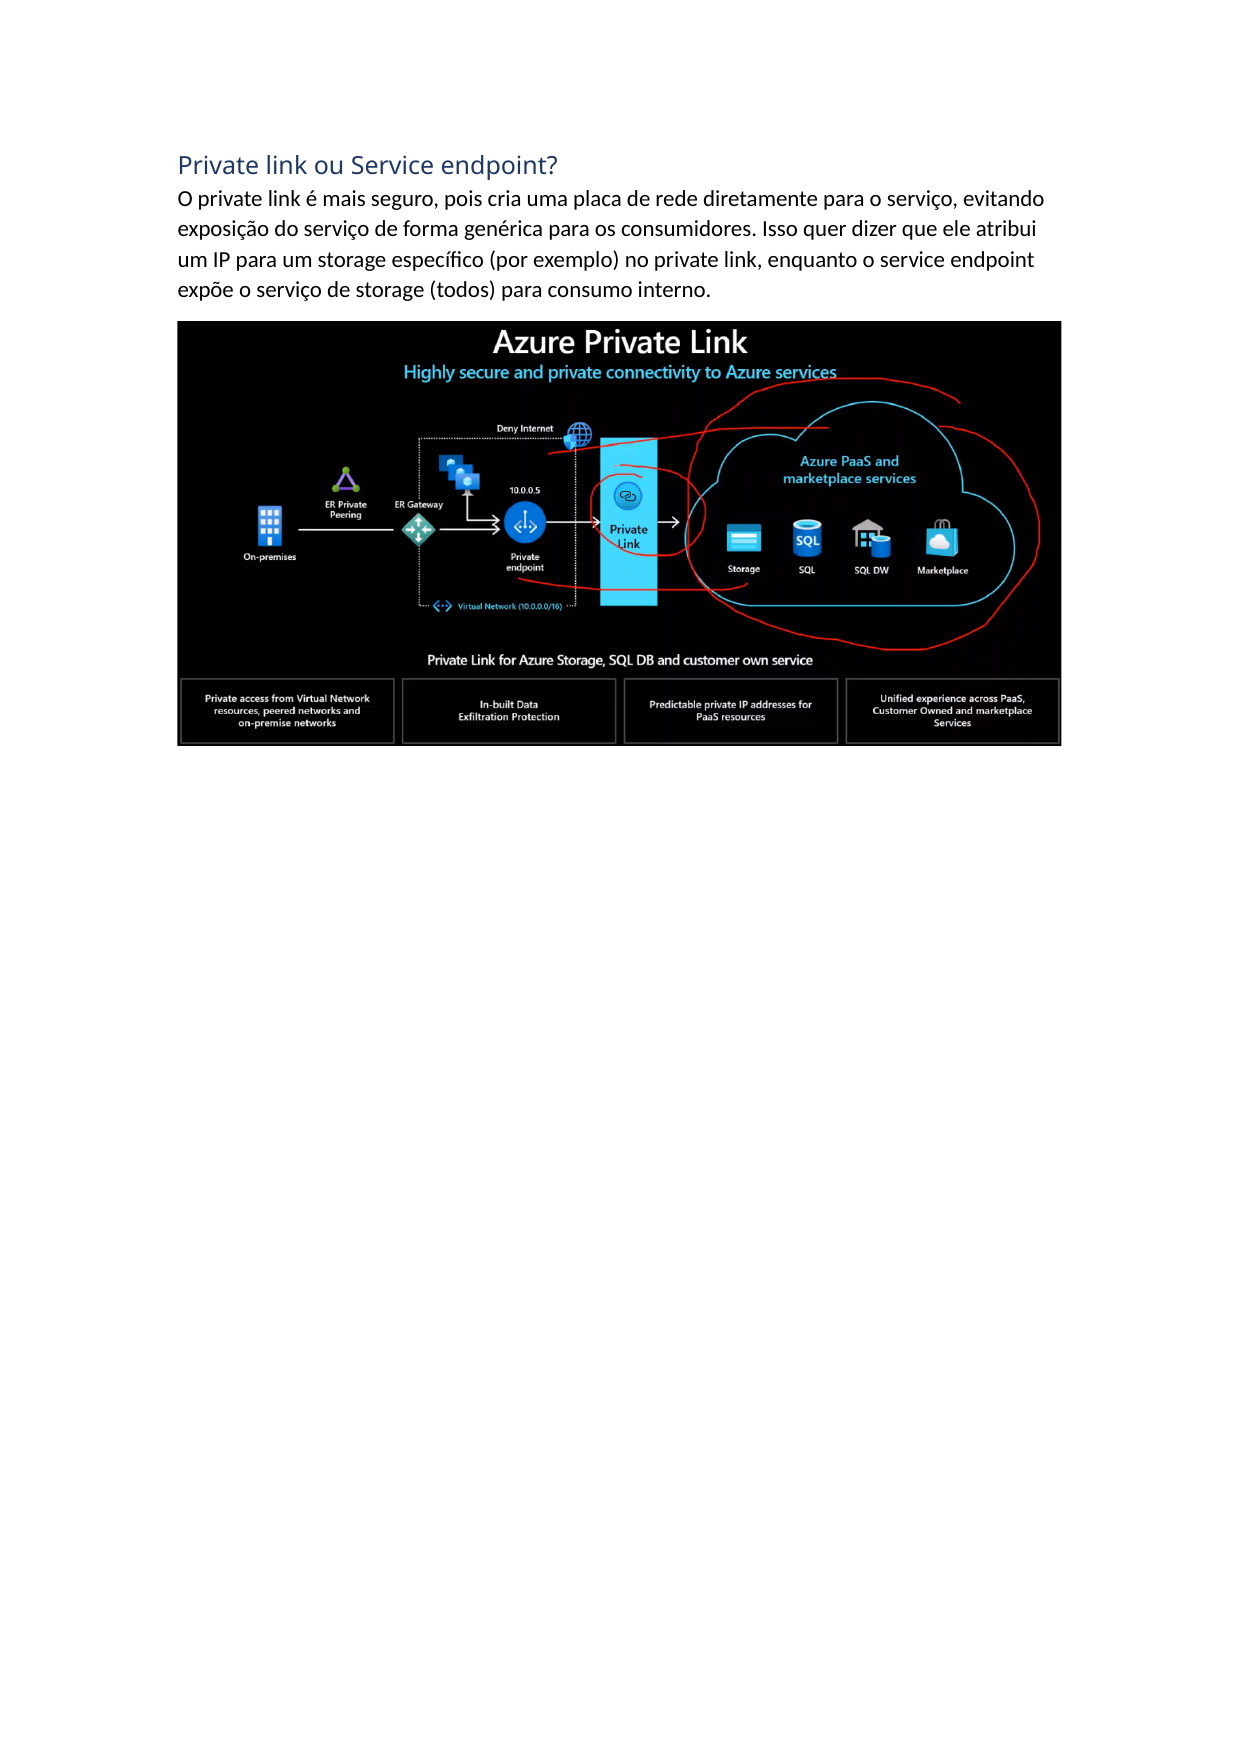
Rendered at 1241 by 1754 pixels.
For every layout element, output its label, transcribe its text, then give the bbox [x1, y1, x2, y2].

picture [177, 321, 1062, 746]
text O private link é mais seguro, pois cria uma placa de rede diretamente para o serviço, evitando exposição do serviço de forma genérica para os consumidores. Isso quer dizer que ele atribui um IP para um storage específico (por exemplo) no private link, enquanto o service endpoint expõe o serviço de storage (todos) para consumo interno. [177, 184, 1063, 303]
subtitle Private link ou Service endpoint? [177, 148, 1063, 182]
